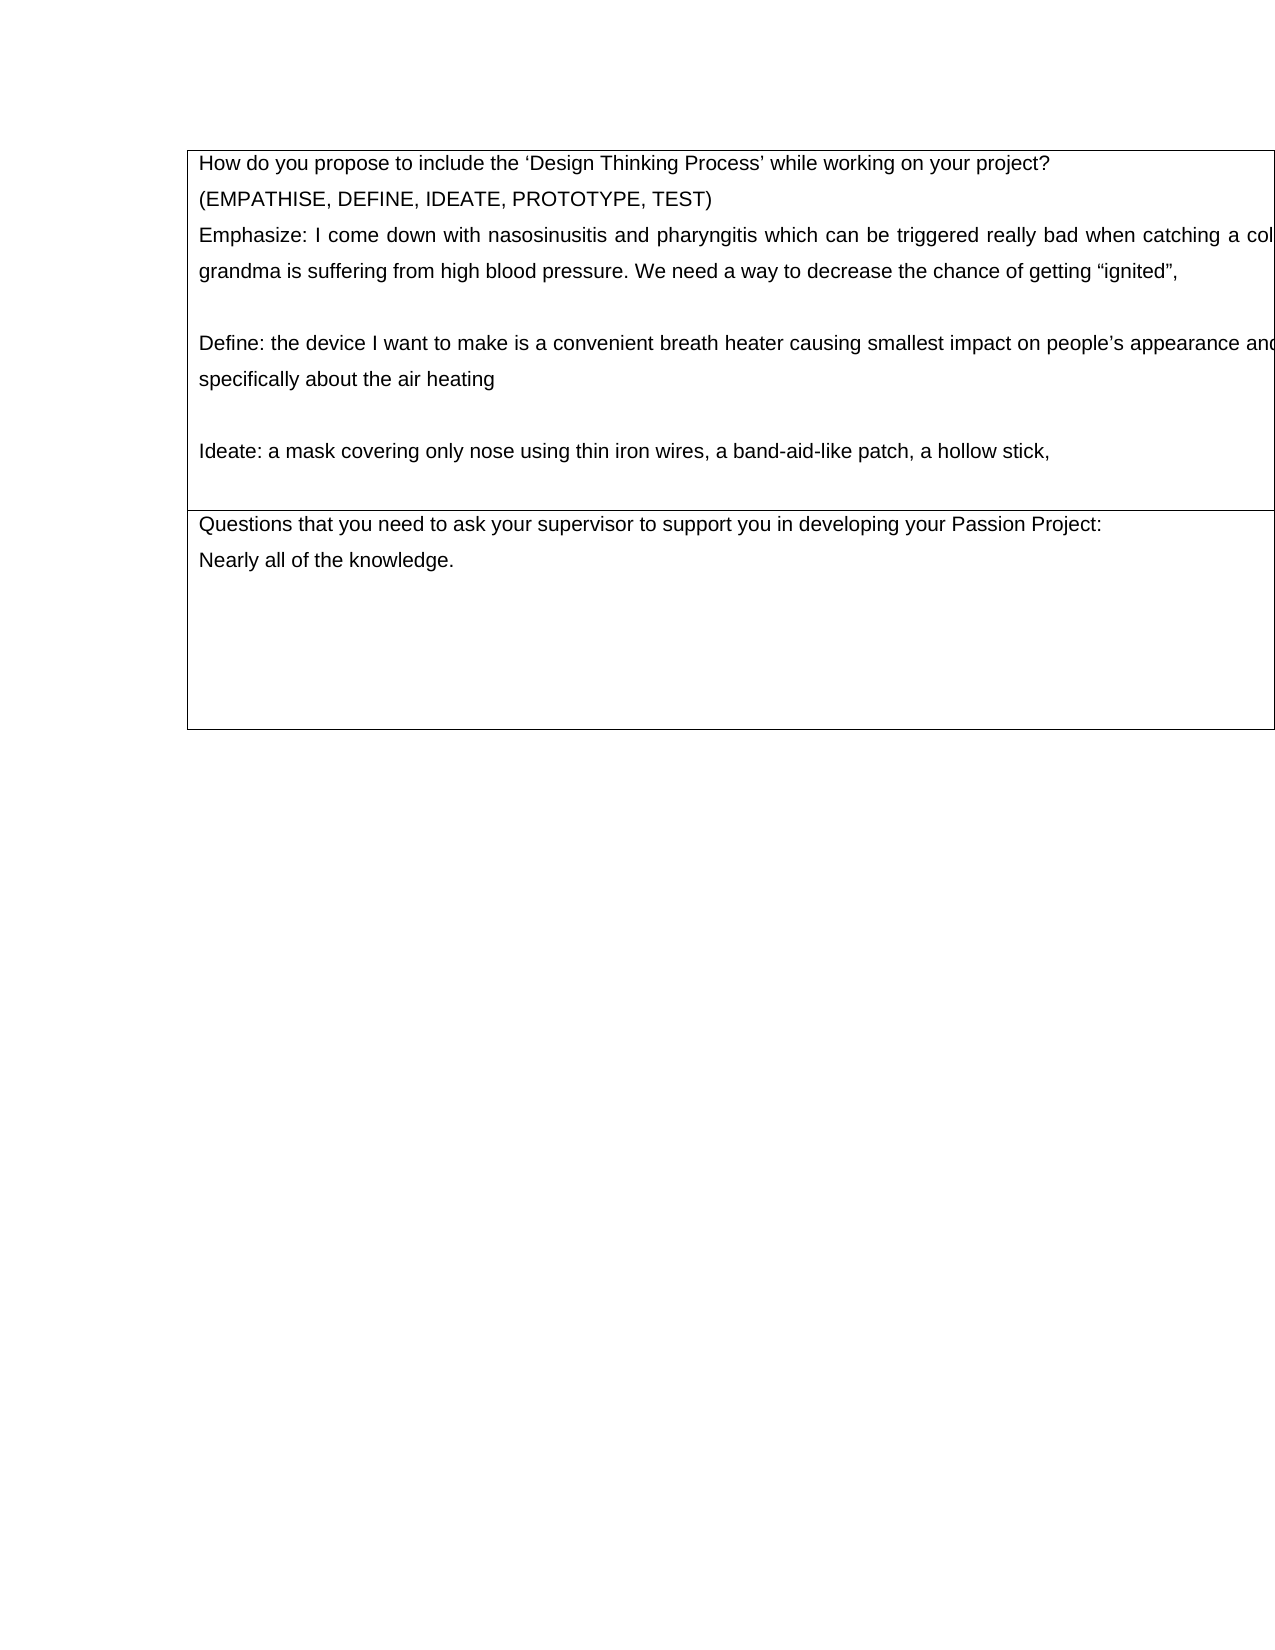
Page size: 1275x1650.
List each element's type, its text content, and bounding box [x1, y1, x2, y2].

table_cell How do you propose to include the ‘Design Thinking Process’ while working on your project? (EMPATHISE, DEFINE, IDEATE, PROTOTYPE, TEST) Emphasize: I come down with nasosinusitis and pharyngitis which can be triggered really bad when catching a cold. My grandma is suffering from high blood pressure. We need a way to decrease the chance of getting “ignited”, Define: the device I want to make is a convenient breath heater causing smallest impact on people’s appearance and help specifically about the air heating Ideate: a mask covering only nose using thin iron wires, a band-aid-like patch, a hollow stick, [188, 151, 1274, 510]
table_cell Questions that you need to ask your supervisor to support you in developing your Passion Project: Nearly all of the knowledge. [188, 511, 1274, 729]
